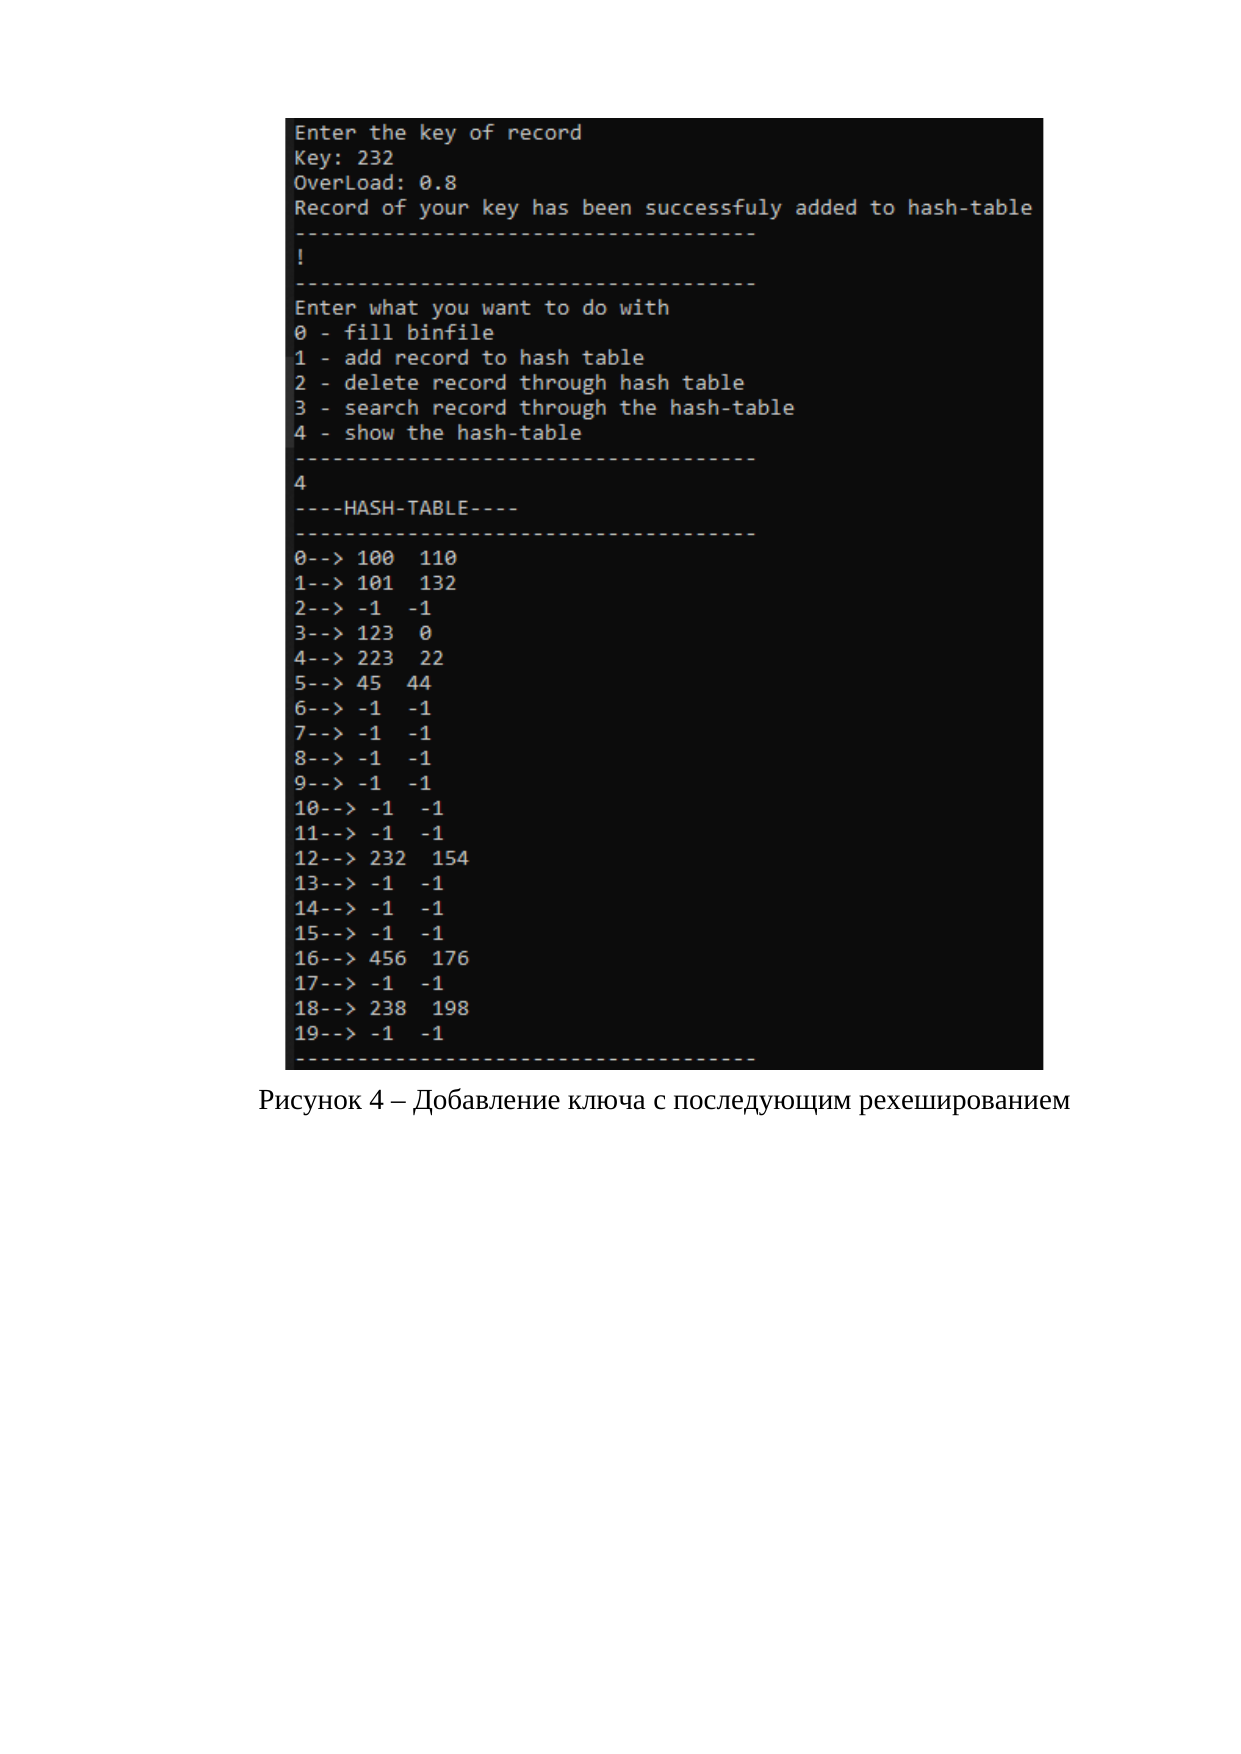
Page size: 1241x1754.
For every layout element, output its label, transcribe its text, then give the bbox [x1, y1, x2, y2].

picture [285, 118, 1044, 1070]
text Рисунок 4 – Добавление ключа с последующим рехешированием [177, 1082, 1152, 1115]
